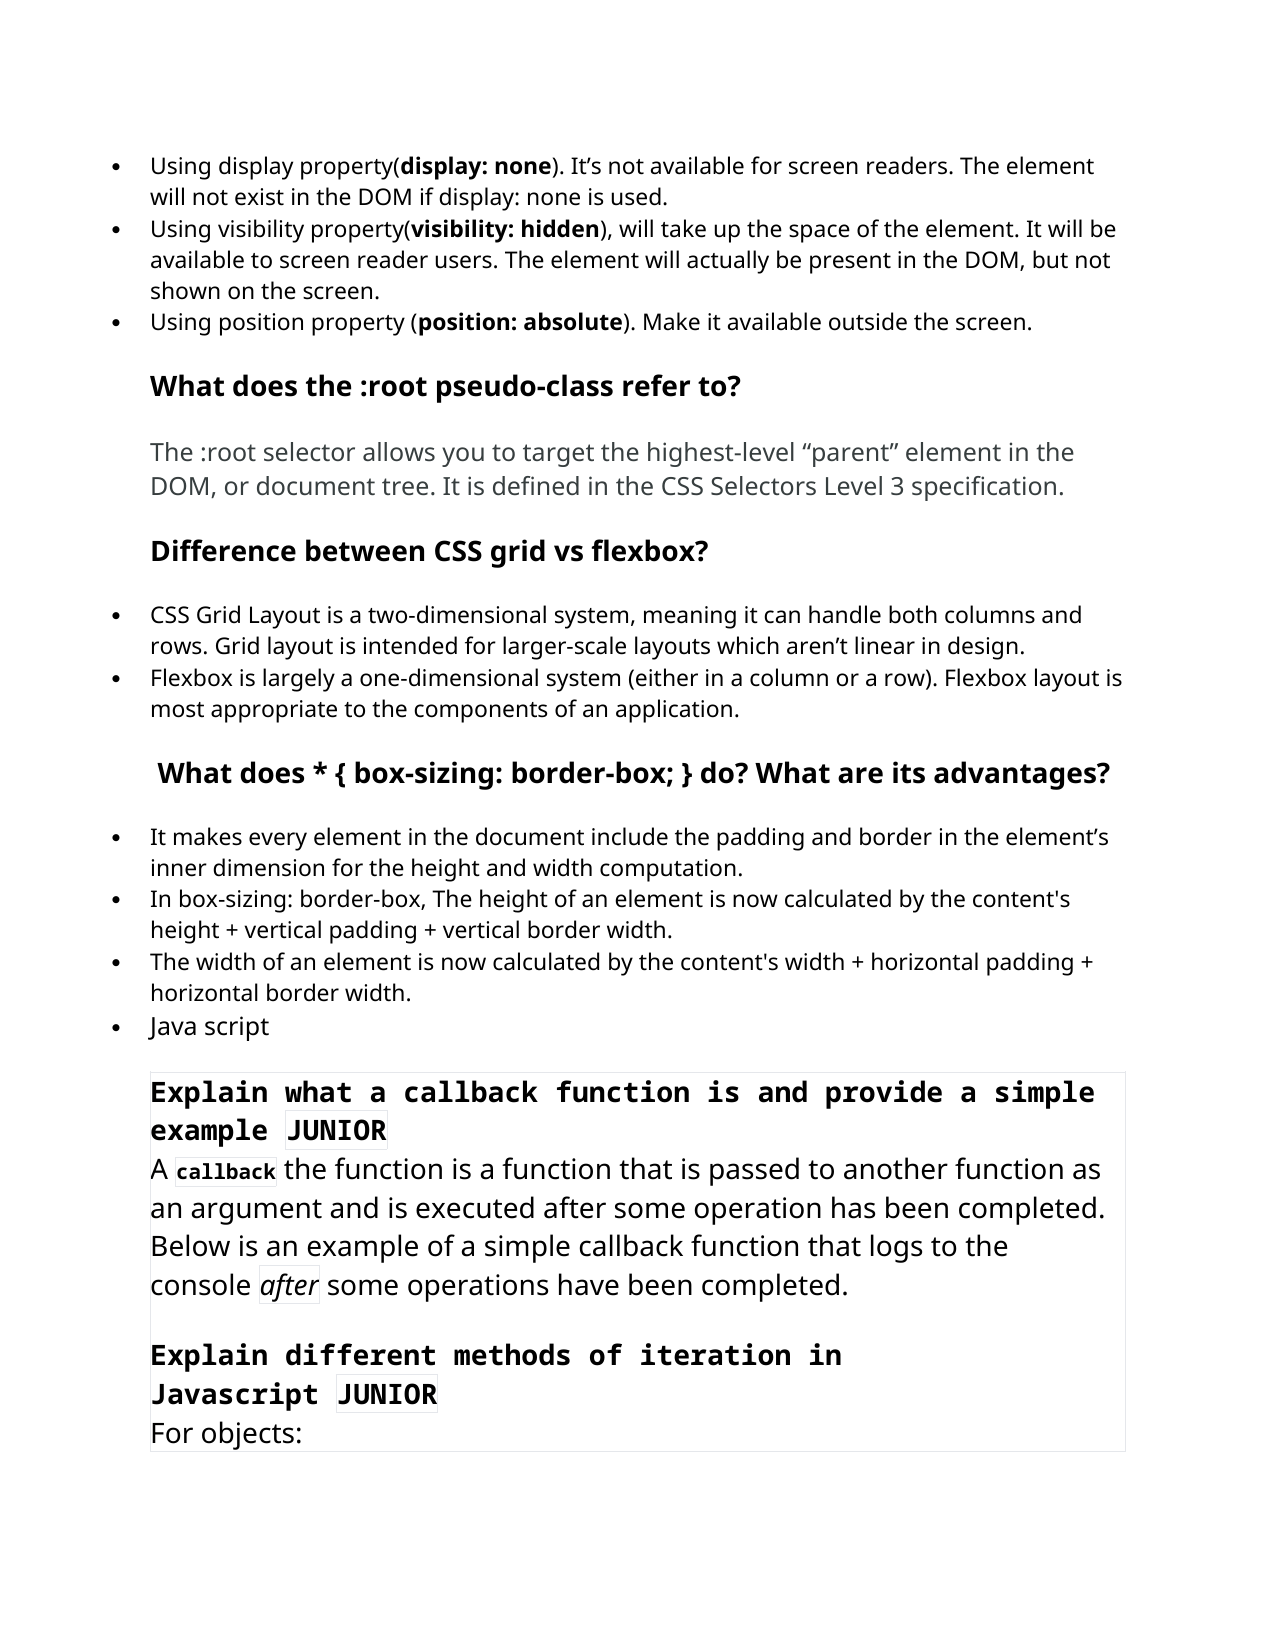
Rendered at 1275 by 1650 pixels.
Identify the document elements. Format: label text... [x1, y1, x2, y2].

subtitle Explain different methods of iteration in Javascript JUNIOR [151, 1335, 1125, 1412]
list Java script [112, 1008, 1125, 1042]
list CSS Grid Layout is a two-dimensional system, meaning it can handle both columns and rows. Grid layout is intended for larger-scale layouts which aren’t linear in design. [112, 599, 1125, 661]
subtitle What does * { box-sizing: border-box; } do? What are its advantages? [150, 753, 1125, 791]
list Using visibility property(visibility: hidden), will take up the space of the element. It will be available to screen reader users. The element will actually be present in the DOM, but not shown on the screen. [112, 212, 1125, 306]
text For objects: [151, 1412, 1125, 1451]
list Using position property (position: absolute). Make it available outside the screen. [112, 306, 1125, 337]
list It makes every element in the document include the padding and border in the element’s inner dimension for the height and width computation. [112, 821, 1125, 883]
subtitle Explain what a callback function is and provide a simple example JUNIOR [151, 1073, 1125, 1149]
list Using display property(display: none). It’s not available for screen readers. The element will not exist in the DOM if display: none is used. [112, 150, 1125, 212]
list The width of an element is now calculated by the content's width + horizontal padding + horizontal border width. [112, 946, 1125, 1008]
text The :root selector allows you to target the highest-level “parent” element in the DOM, or document tree. It is defined in the CSS Selectors Level 3 specification. [150, 434, 1125, 502]
subtitle What does the :root pseudo-class refer to? [150, 367, 1125, 405]
subtitle Difference between CSS grid vs flexbox? [150, 531, 1125, 570]
text A callback the function is a function that is passed to another function as an argument and is executed after some operation has been completed. Below is an example of a simple callback function that logs to the console after some operations have been completed. [151, 1149, 1125, 1304]
list In box-sizing: border-box, The height of an element is now calculated by the content's height + vertical padding + vertical border width. [112, 883, 1125, 946]
list Flexbox is largely a one-dimensional system (either in a column or a row). Flexbox layout is most appropriate to the components of an application. [112, 661, 1125, 724]
